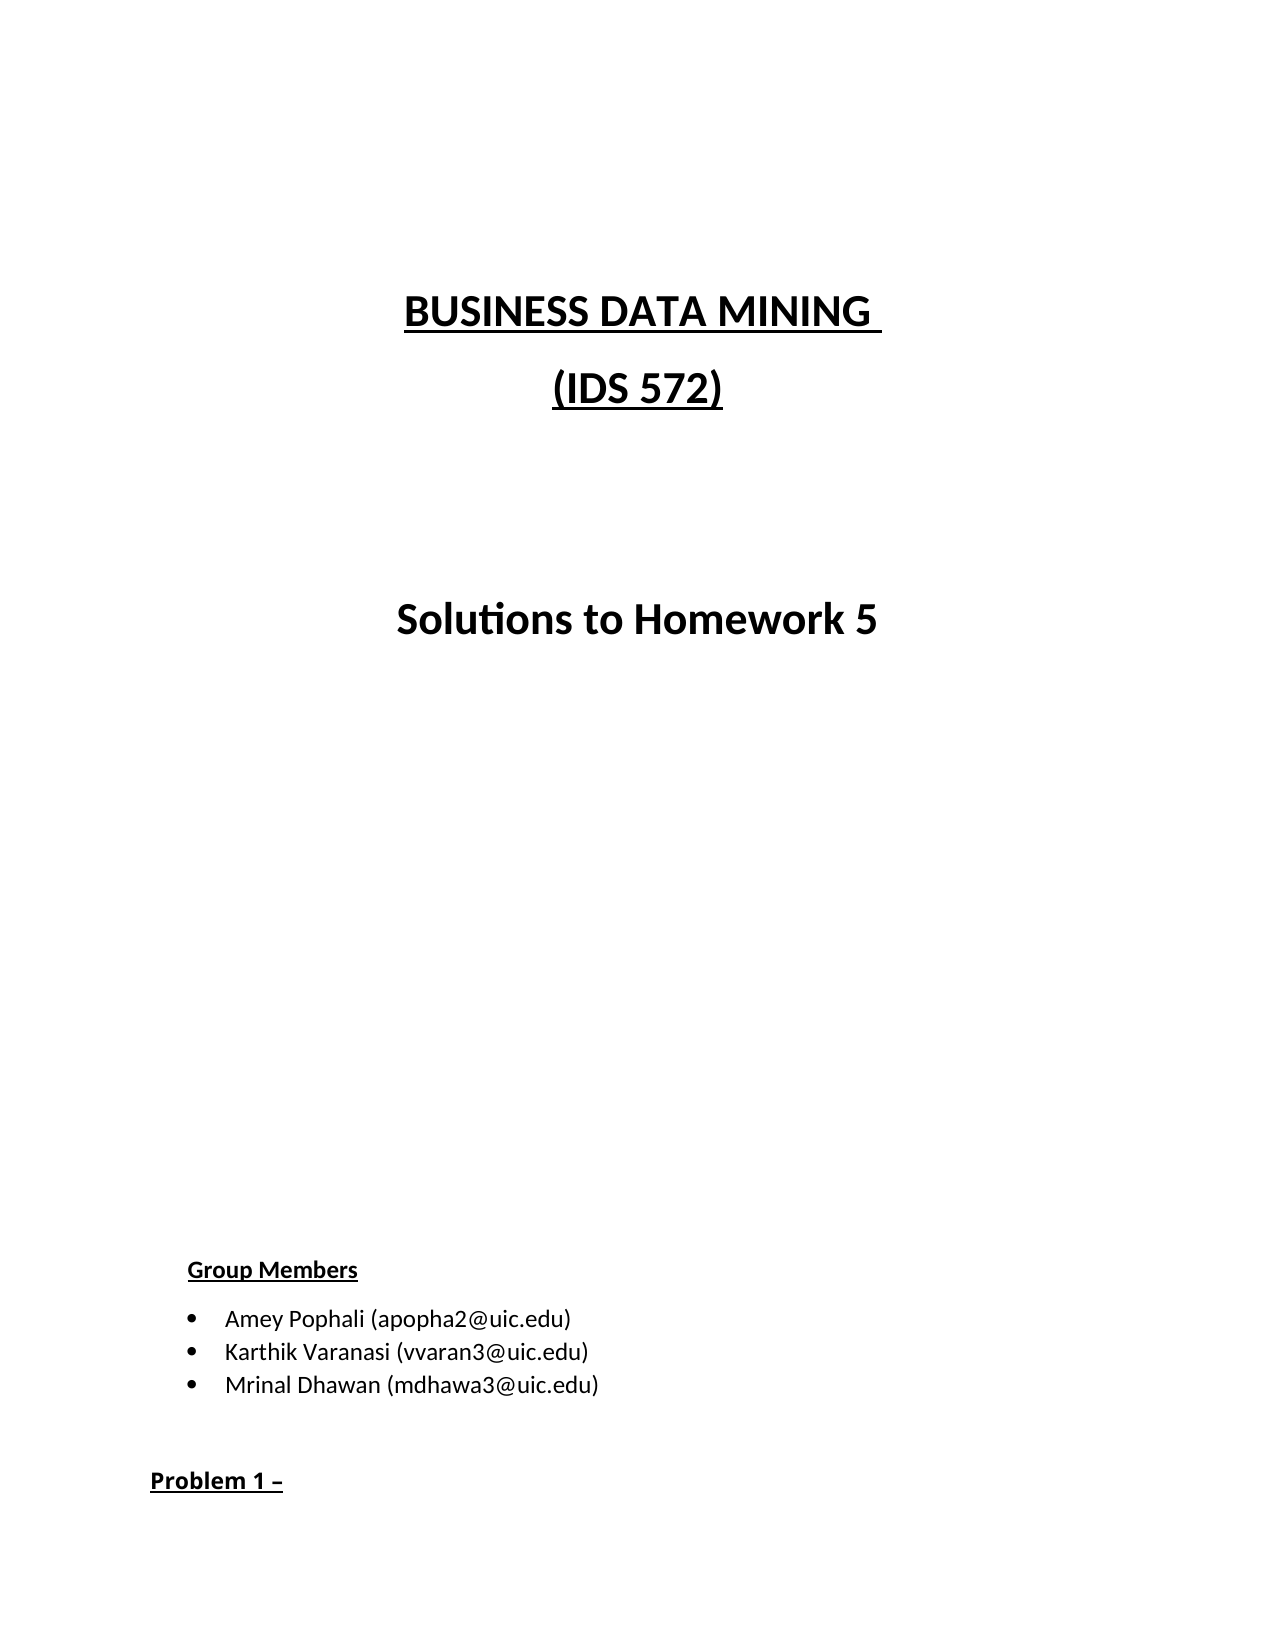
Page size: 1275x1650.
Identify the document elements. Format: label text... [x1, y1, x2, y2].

text Group Members [150, 1254, 1125, 1284]
text BUSINESS DATA MINING [150, 282, 1125, 338]
text Solutions to Homework 5 [150, 590, 1125, 646]
list Mrinal Dhawan (mdhawa3@uic.edu) [187, 1369, 1125, 1400]
list Karthik Varanasi (vvaran3@uic.edu) [187, 1337, 1125, 1367]
list Problem 1 – [150, 1465, 1125, 1496]
text (IDS 572) [150, 359, 1125, 415]
list Amey Pophali (apopha2@uic.edu) [187, 1304, 1125, 1334]
